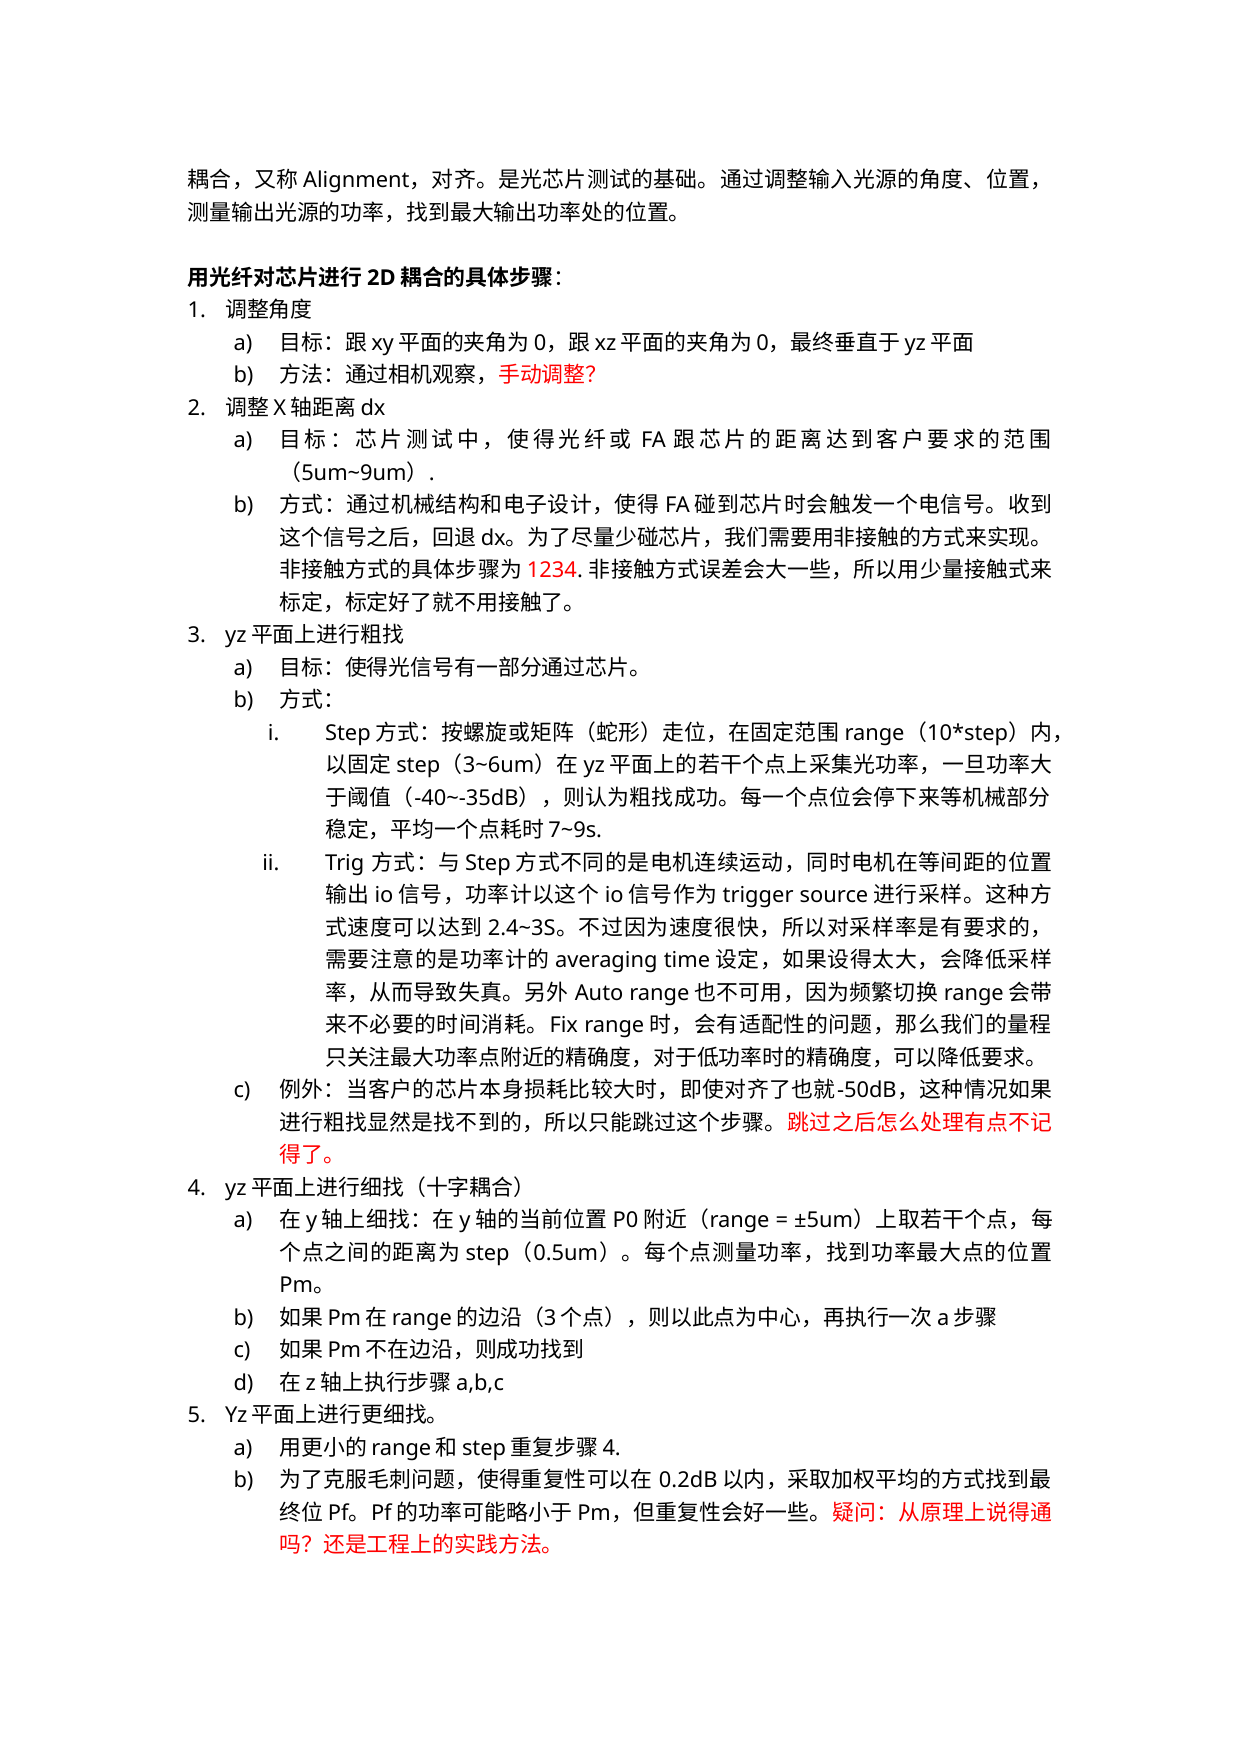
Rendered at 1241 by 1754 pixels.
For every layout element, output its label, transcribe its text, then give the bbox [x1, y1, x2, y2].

list yz平面上进行细找（十字耦合） [187, 1169, 1053, 1202]
list 调整角度 [187, 292, 1053, 324]
text 耦合，又称Alignment，对齐。是光芯片测试的基础。通过调整输入光源的角度、位置，测量输出光源的功率，找到最大输出功率处的位置。 [187, 162, 1053, 227]
list 方式： [233, 682, 1053, 714]
list 在z轴上执行步骤a,b,c [233, 1364, 1053, 1397]
list 目标：跟xy平面的夹角为0，跟xz平面的夹角为0，最终垂直于yz平面 [233, 324, 1053, 357]
list yz平面上进行粗找 [187, 617, 1053, 649]
list 如果Pm在range的边沿（3个点），则以此点为中心，再执行一次a步骤 [233, 1299, 1053, 1332]
list 调整X轴距离dx [187, 389, 1053, 422]
list 用更小的range和step重复步骤4. [233, 1429, 1053, 1462]
list Yz平面上进行更细找。 [187, 1397, 1053, 1429]
list 目标：使得光信号有一部分通过芯片。 [233, 649, 1053, 682]
list 在y轴上细找：在y轴的当前位置P0附近（range = ±5um）上取若干个点，每个点之间的距离为step（0.5um）。每个点测量功率，找到功率最大点的位置Pm。 [233, 1202, 1053, 1299]
list Step方式：按螺旋或矩阵（蛇形）走位，在固定范围range（10*step）内，以固定step（3~6um）在yz平面上的若干个点上采集光功率，一旦功率大于阈值（-40~-35dB），则认为粗找成功。每一个点位会停下来等机械部分稳定，平均一个点耗时7~9s. [279, 714, 1053, 844]
list 如果Pm不在边沿，则成功找到 [233, 1332, 1053, 1364]
list Trig 方式：与Step方式不同的是电机连续运动，同时电机在等间距的位置输出io信号，功率计以这个io信号作为trigger source进行采样。这种方式速度可以达到2.4~3S。不过因为速度很快，所以对采样率是有要求的，需要注意的是功率计的averaging time设定，如果设得太大，会降低采样率，从而导致失真。另外Auto range也不可用，因为频繁切换range会带来不必要的时间消耗。Fix range时，会有适配性的问题，那么我们的量程只关注最大功率点附近的精确度，对于低功率时的精确度，可以降低要求。 [279, 844, 1053, 1072]
list 例外：当客户的芯片本身损耗比较大时，即使对齐了也就-50dB，这种情况如果进行粗找显然是找不到的，所以只能跳过这个步骤。跳过之后怎么处理有点不记得了。 [233, 1072, 1053, 1169]
list 目标：芯片测试中，使得光纤或FA跟芯片的距离达到客户要求的范围（5um~9um）. [233, 422, 1053, 487]
list 方式：通过机械结构和电子设计，使得FA碰到芯片时会触发一个电信号。收到这个信号之后，回退dx。为了尽量少碰芯片，我们需要用非接触的方式来实现。非接触方式的具体步骤为1234. 非接触方式误差会大一些，所以用少量接触式来标定，标定好了就不用接触了。 [233, 487, 1053, 617]
list 为了克服毛刺问题，使得重复性可以在0.2dB以内，采取加权平均的方式找到最终位Pf。Pf的功率可能略小于Pm，但重复性会好一些。疑问：从原理上说得通吗？还是工程上的实践方法。 [233, 1462, 1053, 1559]
list 方法：通过相机观察，手动调整？ [233, 357, 1053, 389]
text 用光纤对芯片进行2D耦合的具体步骤： [187, 259, 1053, 292]
